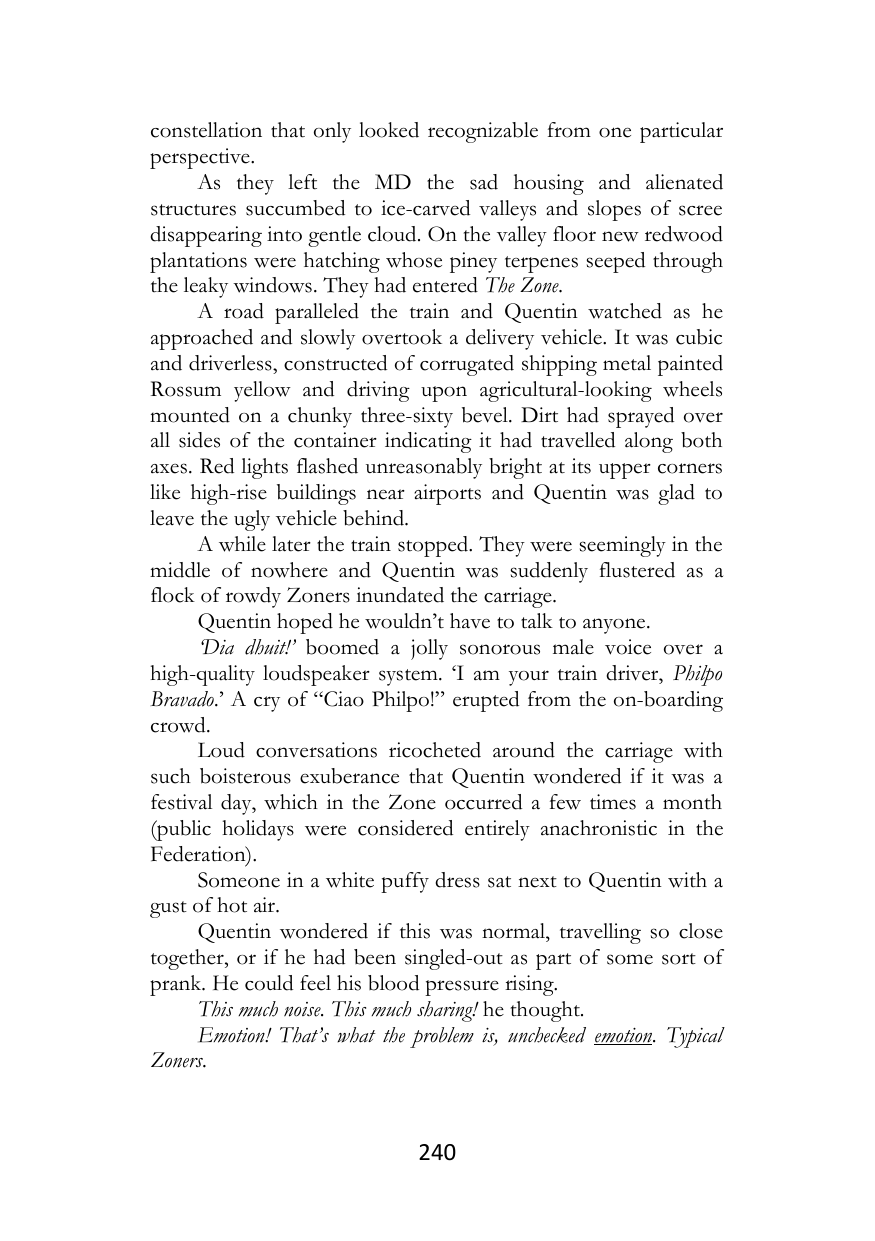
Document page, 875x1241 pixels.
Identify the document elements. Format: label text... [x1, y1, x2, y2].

text Quentin wondered if this was normal, travelling so close together, or if he had been singled-out as part of some sort of prank. He could feel his blood pressure rising. [150, 919, 724, 996]
text A while later the train stopped. They were seemingly in the middle of nowhere and Quentin was suddenly flustered as a flock of rowdy Zoners inundated the carriage. [150, 531, 724, 609]
text Someone in a white puffy dress sat next to Quentin with a gust of hot air. [150, 867, 724, 919]
text Emotion! That’s what the problem is, unchecked emotion. Typical Zoners. [150, 1022, 724, 1074]
text As they left the MD the sad housing and alienated structures succumbed to ice-carved valleys and slopes of scree disappearing into gentle cloud. On the valley floor new redwood plantations were hatching whose piney terpenes seeped through the leaky windows. They had entered The Zone. [150, 170, 724, 299]
text This much noise. This much sharing! he thought. [150, 996, 724, 1022]
text Loud conversations ricocheted around the carriage with such boisterous exuberance that Quentin wondered if it was a festival day, which in the Zone occurred a few times a month (public holidays were considered entirely anachronistic in the Federation). [150, 738, 724, 867]
text Quentin hoped he wouldn’t have to talk to anyone. [150, 609, 724, 635]
text ‘Dia dhuit!’ boomed a jolly sonorous male voice over a high-quality loudspeaker system. ‘I am your train driver, Philpo Bravado.’ A cry of “Ciao Philpo!” erupted from the on-boarding crowd. [150, 635, 724, 738]
text A road paralleled the train and Quentin watched as he approached and slowly overtook a delivery vehicle. It was cubic and driverless, constructed of corrugated shipping metal painted Rossum yellow and driving upon agricultural-looking wheels mounted on a chunky three-sixty bevel. Dirt had sprayed over all sides of the container indicating it had travelled along both axes. Red lights flashed unreasonably bright at its upper corners like high-rise buildings near airports and Quentin was glad to leave the ugly vehicle behind. [150, 299, 724, 531]
